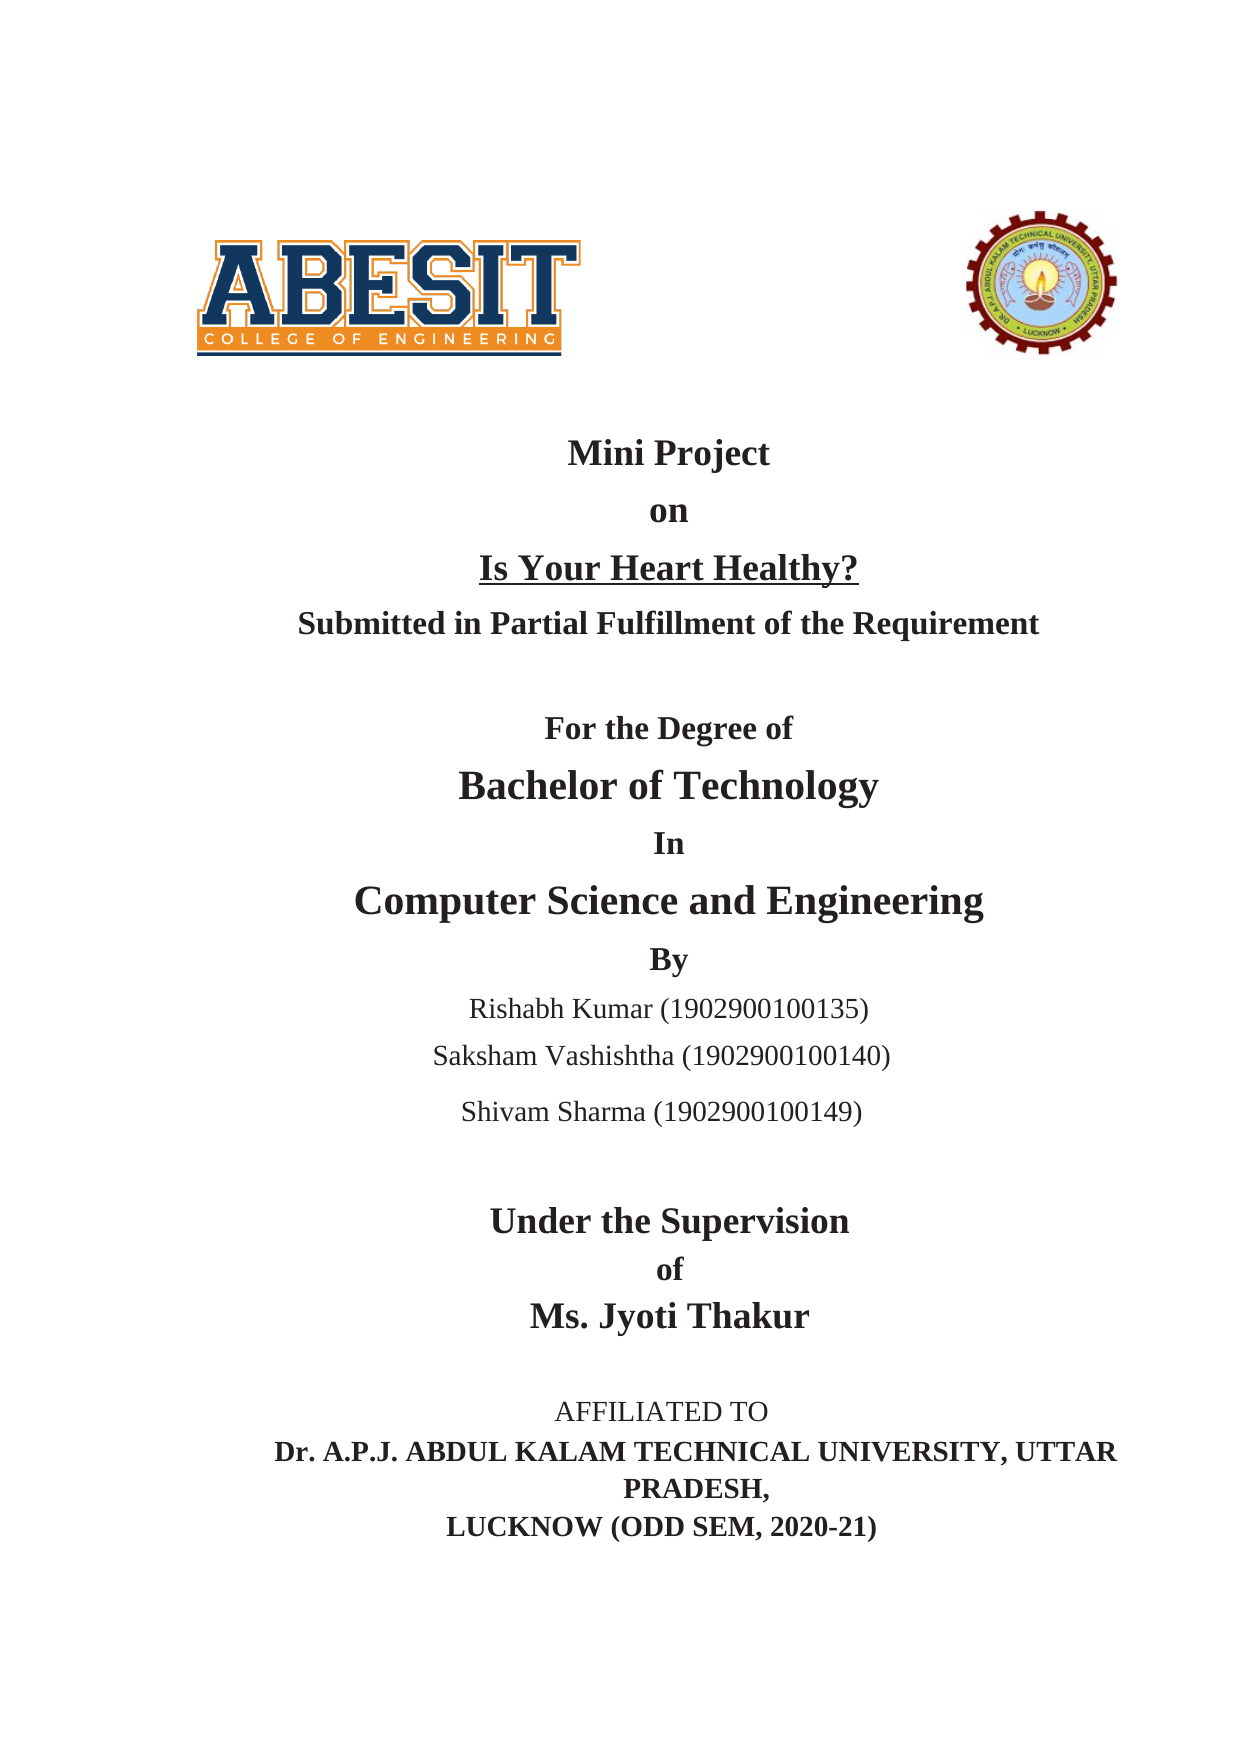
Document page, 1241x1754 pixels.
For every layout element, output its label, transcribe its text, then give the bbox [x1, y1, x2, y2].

text Ms. Jyoti Thakur [221, 1294, 1118, 1337]
picture [966, 210, 1118, 355]
text In [221, 823, 1116, 862]
text AFFILIATED TO [207, 1394, 1116, 1428]
text Computer Science and Engineering [221, 876, 1116, 924]
text Rishabh Kumar (1902900100135) [221, 991, 1116, 1025]
text By [221, 939, 1116, 977]
subtitle LUCKNOW (ODD SEM, 2020-21) [207, 1509, 1116, 1542]
picture [197, 240, 581, 356]
text Shivam Sharma (1902900100149) [207, 1094, 1116, 1127]
text on [221, 488, 1116, 531]
text of [221, 1249, 1118, 1287]
text Under the Supervision [221, 1199, 1118, 1242]
text Submitted in Partial Fulfillment of the Requirement [221, 603, 1116, 641]
text Mini Project [221, 430, 1116, 473]
text For the Degree of [221, 708, 1116, 746]
text Bachelor of Technology [221, 760, 1116, 808]
text Saksham Vashishtha (1902900100140) [207, 1038, 1116, 1072]
text Dr. A.P.J. ABDUL KALAM TECHNICAL UNIVERSITY, UTTAR PRADESH, [274, 1434, 1118, 1505]
text Is Your Heart Healthy? [221, 545, 1116, 588]
